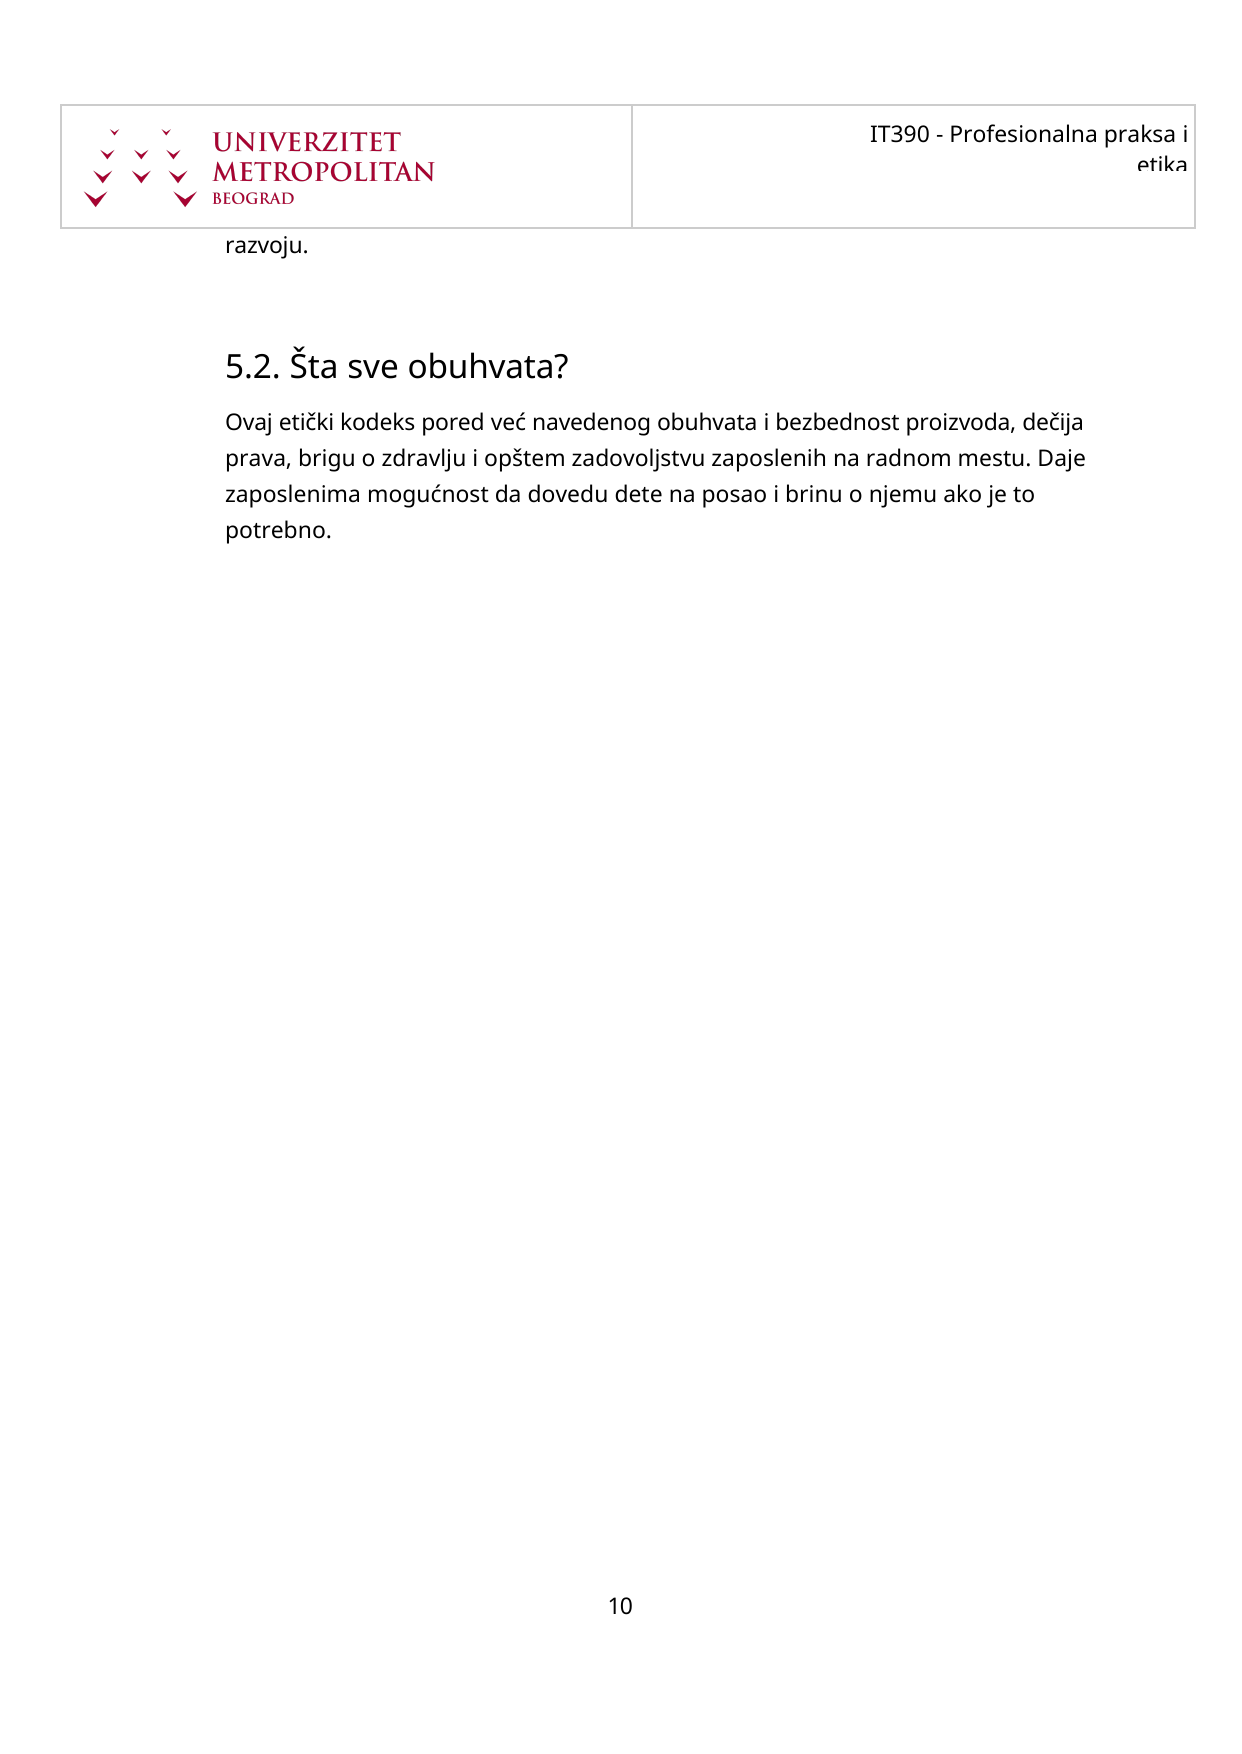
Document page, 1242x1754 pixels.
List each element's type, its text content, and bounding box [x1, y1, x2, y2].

text Ovaj etički kodeks pored već navedenog obuhvata i bezbednost proizvoda, dečija prava, brigu o zdravlju i opštem zadovoljstvu zaposlenih na radnom mestu. Daje zaposlenima mogućnost da dovedu dete na posao i brinu o njemu ako je to potrebno. [225, 406, 1094, 545]
picture [75, 120, 441, 214]
subtitle Šta sve obuhvata? [225, 343, 1094, 388]
text Takođe se zasniva na pomoći kolegama i saradnicima u njihovom profesionalnom razvoju. [225, 229, 1094, 260]
